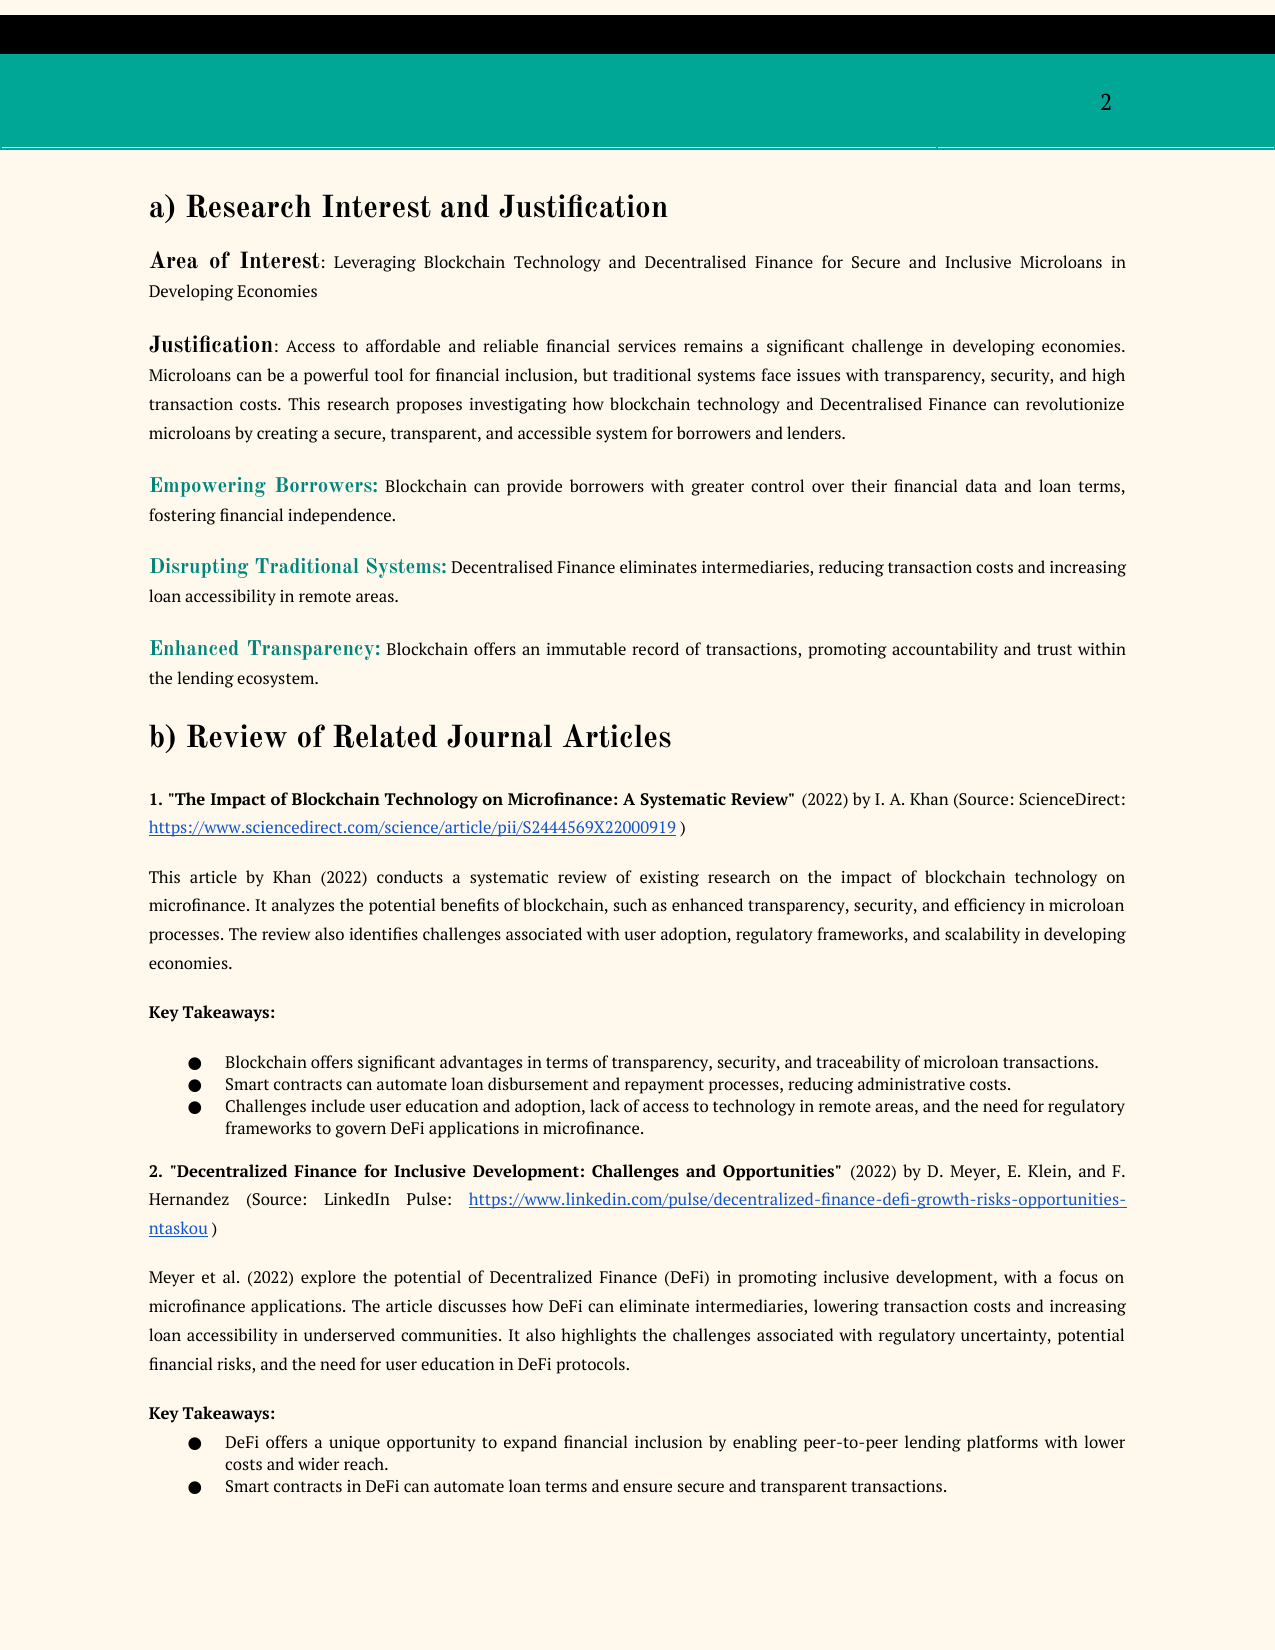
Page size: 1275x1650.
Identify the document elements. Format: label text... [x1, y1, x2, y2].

text Justification: Access to affordable and reliable financial services remains a significant challenge in developing economies. Microloans can be a powerful tool for financial inclusion, but traditional systems face issues with transparency, security, and high transaction costs. This research proposes investigating how blockchain technology and Decentralised Finance can revolutionize microloans by creating a secure, transparent, and accessible system for borrowers and lenders. [148, 330, 1127, 444]
text 1. "The Impact of Blockchain Technology on Microfinance: A Systematic Review" (2022) by I. A. Khan (Source: ScienceDirect: https://www.sciencedirect.com/science/article/pii/S2444569X22000919 ) [148, 788, 1127, 838]
text b) Review of Related Journal Articles [148, 717, 1127, 755]
text Disrupting Traditional Systems: Decentralised Finance eliminates intermediaries, reducing transaction costs and increasing loan accessibility in remote areas. [148, 553, 1127, 607]
list Challenges include user education and adoption, lack of access to technology in remote areas, and the need for regulatory frameworks to govern DeFi applications in microfinance. [187, 1095, 1127, 1139]
text Key Takeaways: [148, 1402, 1127, 1424]
list Blockchain offers significant advantages in terms of transparency, security, and traceability of microloan transactions. [187, 1051, 1127, 1073]
text Key Takeaways: [148, 1001, 1127, 1023]
list Smart contracts in DeFi can automate loan terms and ensure secure and transparent transactions. [187, 1475, 1127, 1497]
text 2. "Decentralized Finance for Inclusive Development: Challenges and Opportunities" (2022) by D. Meyer, E. Klein, and F. Hernandez (Source: LinkedIn Pulse: https://www.linkedin.com/pulse/decentralized-finance-defi-growth-risks-opportunities-ntaskou ) [148, 1160, 1127, 1239]
list DeFi offers a unique opportunity to expand financial inclusion by enabling peer-to-peer lending platforms with lower costs and wider reach. [187, 1431, 1127, 1475]
text This article by Khan (2022) conducts a systematic review of existing research on the impact of blockchain technology on microfinance. It analyzes the potential benefits of blockchain, such as enhanced transparency, security, and efficiency in microloan processes. The review also identifies challenges associated with user adoption, regulatory frameworks, and scalability in developing economies. [148, 866, 1127, 974]
text Area of Interest: Leveraging Blockchain Technology and Decentralised Finance for Secure and Inclusive Microloans in Developing Economies [148, 245, 1127, 302]
text Enhanced Transparency: Blockchain offers an immutable record of transactions, promoting accountability and trust within the lending ecosystem. [148, 635, 1127, 689]
subtitle a) Research Interest and Justification [148, 186, 1127, 224]
text Empowering Borrowers: Blockchain can provide borrowers with greater control over their financial data and loan terms, fostering financial independence. [148, 471, 1127, 526]
list Smart contracts can automate loan disbursement and repayment processes, reducing administrative costs. [187, 1073, 1127, 1095]
text Meyer et al. (2022) explore the potential of Decentralized Finance (DeFi) in promoting inclusive development, with a focus on microfinance applications. The article discusses how DeFi can eliminate intermediaries, lowering transaction costs and increasing loan accessibility in underserved communities. It also highlights the challenges associated with regulatory uncertainty, potential financial risks, and the need for user education in DeFi protocols. [148, 1267, 1127, 1375]
